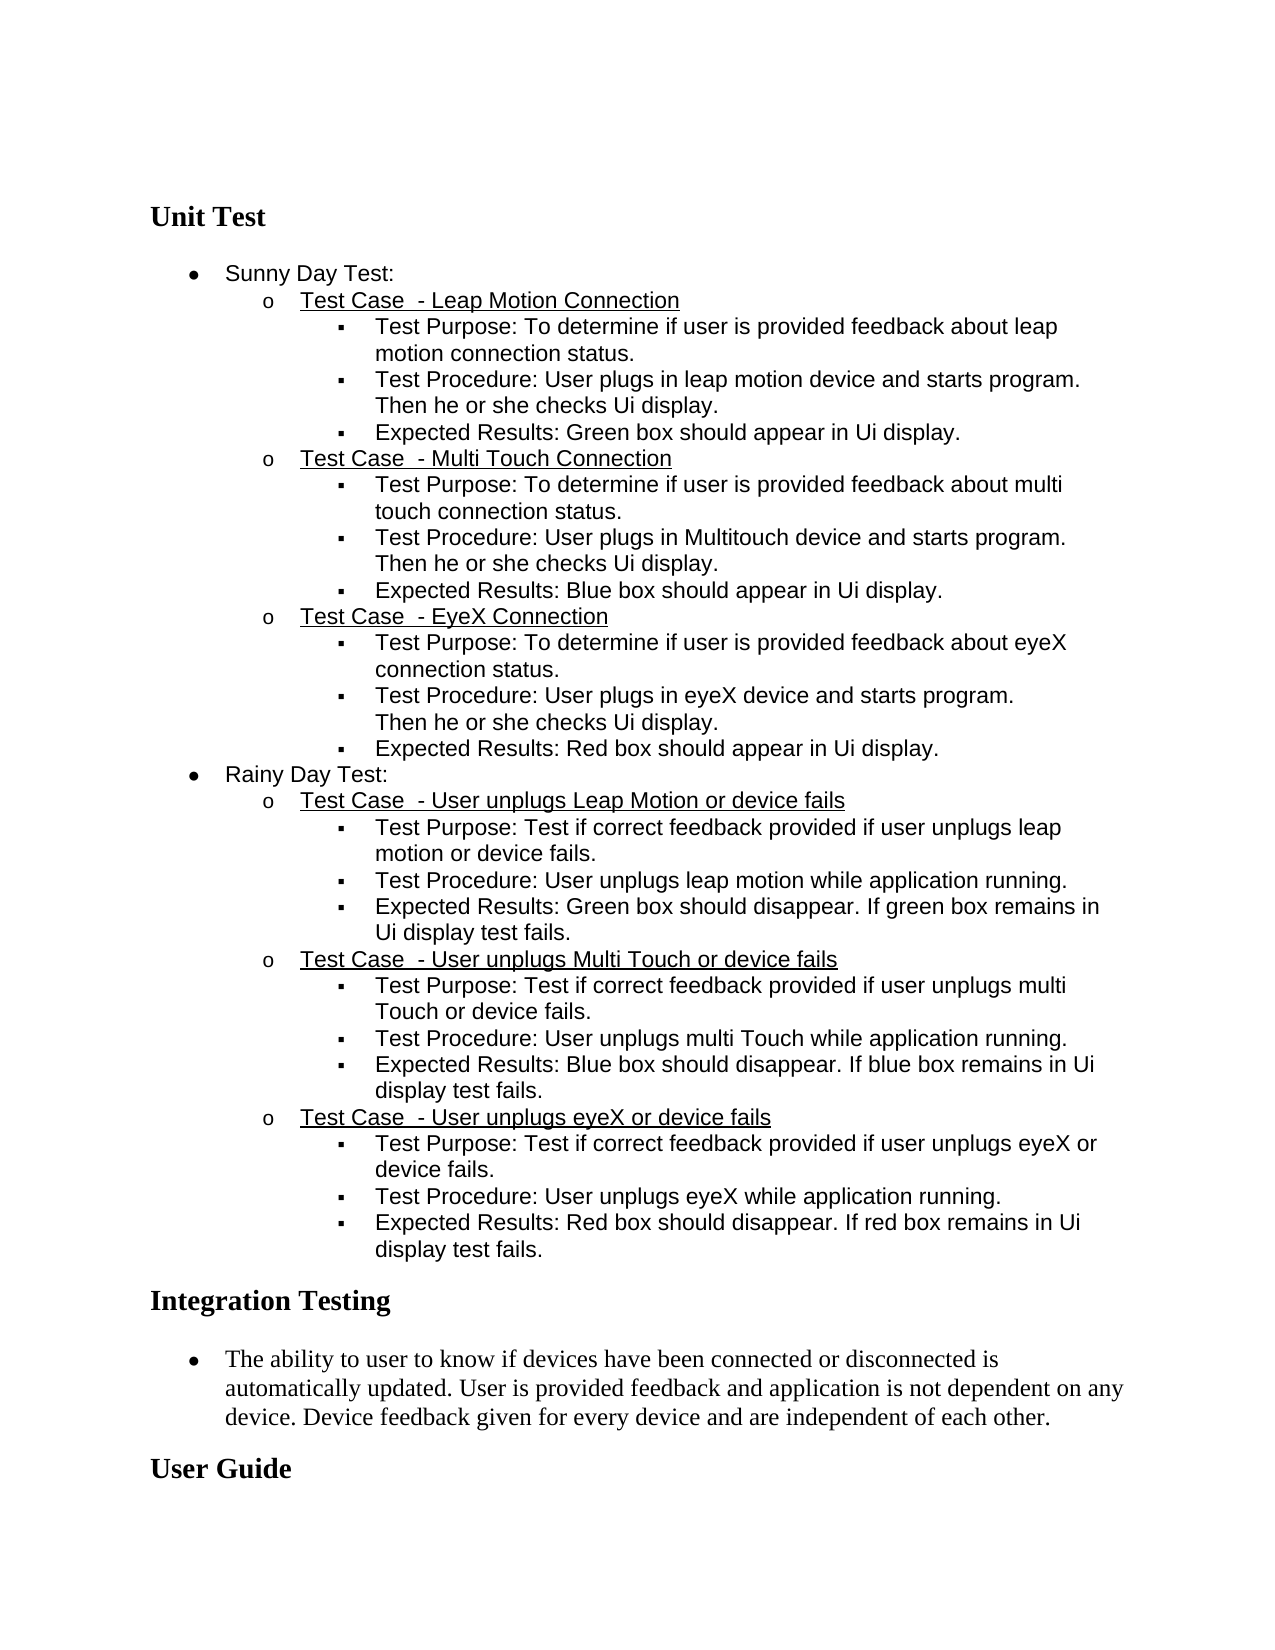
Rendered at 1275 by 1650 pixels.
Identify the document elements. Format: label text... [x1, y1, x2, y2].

list Sunny Day Test: [187, 260, 1125, 287]
list Expected Results: Green box should appear in Ui display. [337, 418, 1125, 445]
list Test Procedure: User plugs in Multitouch device and starts program. [337, 524, 1125, 550]
list Test Procedure: User unplugs multi Touch while application running. [337, 1025, 1125, 1051]
list Test Purpose: To determine if user is provided feedback about leap motion connection status. [337, 313, 1125, 366]
list Test Case - Leap Motion Connection [262, 287, 1125, 313]
list Expected Results: Blue box should disappear. If blue box remains in Ui display test fails. [337, 1051, 1125, 1104]
text User Guide [150, 1451, 1125, 1485]
list Test Procedure: User plugs in leap motion device and starts program. [337, 366, 1125, 392]
text Then he or she checks Ui display. [300, 708, 1125, 735]
list Test Purpose: Test if correct feedback provided if user unplugs eyeX or device fails. [337, 1130, 1125, 1183]
text Unit Test [150, 199, 1125, 232]
text Integration Testing [150, 1283, 1125, 1316]
list Test Procedure: User plugs in eyeX device and starts program. [337, 682, 1125, 708]
list Expected Results: Red box should disappear. If red box remains in Ui display test fails. [337, 1209, 1125, 1262]
list Test Case - User unplugs eyeX or device fails [262, 1104, 1125, 1130]
list Test Purpose: To determine if user is provided feedback about multi touch connection status. [337, 471, 1125, 524]
list Test Purpose: To determine if user is provided feedback about eyeX connection status. [337, 629, 1125, 682]
list Test Case - EyeX Connection [262, 603, 1125, 629]
list Expected Results: Blue box should appear in Ui display. [337, 577, 1125, 603]
list The ability to user to know if devices have been connected or disconnected is automatically updated. User is provided feedback and application is not dependent on any device. Device feedback given for every device and are independent of each other. [187, 1344, 1125, 1431]
list Expected Results: Red box should appear in Ui display. [337, 735, 1125, 761]
list Test Procedure: User unplugs eyeX while application running. [337, 1183, 1125, 1209]
list Rainy Day Test: [187, 761, 1125, 787]
list Test Procedure: User unplugs leap motion while application running. [337, 867, 1125, 893]
text Then he or she checks Ui display. [300, 550, 1125, 577]
list Test Purpose: Test if correct feedback provided if user unplugs multi Touch or device fails. [337, 972, 1125, 1025]
list Test Case - Multi Touch Connection [262, 445, 1125, 471]
list Expected Results: Green box should disappear. If green box remains in Ui display test fails. [337, 893, 1125, 946]
list Test Case - User unplugs Leap Motion or device fails [262, 787, 1125, 814]
text Then he or she checks Ui display. [300, 392, 1125, 418]
list Test Case - User unplugs Multi Touch or device fails [262, 946, 1125, 972]
list Test Purpose: Test if correct feedback provided if user unplugs leap motion or device fails. [337, 814, 1125, 867]
